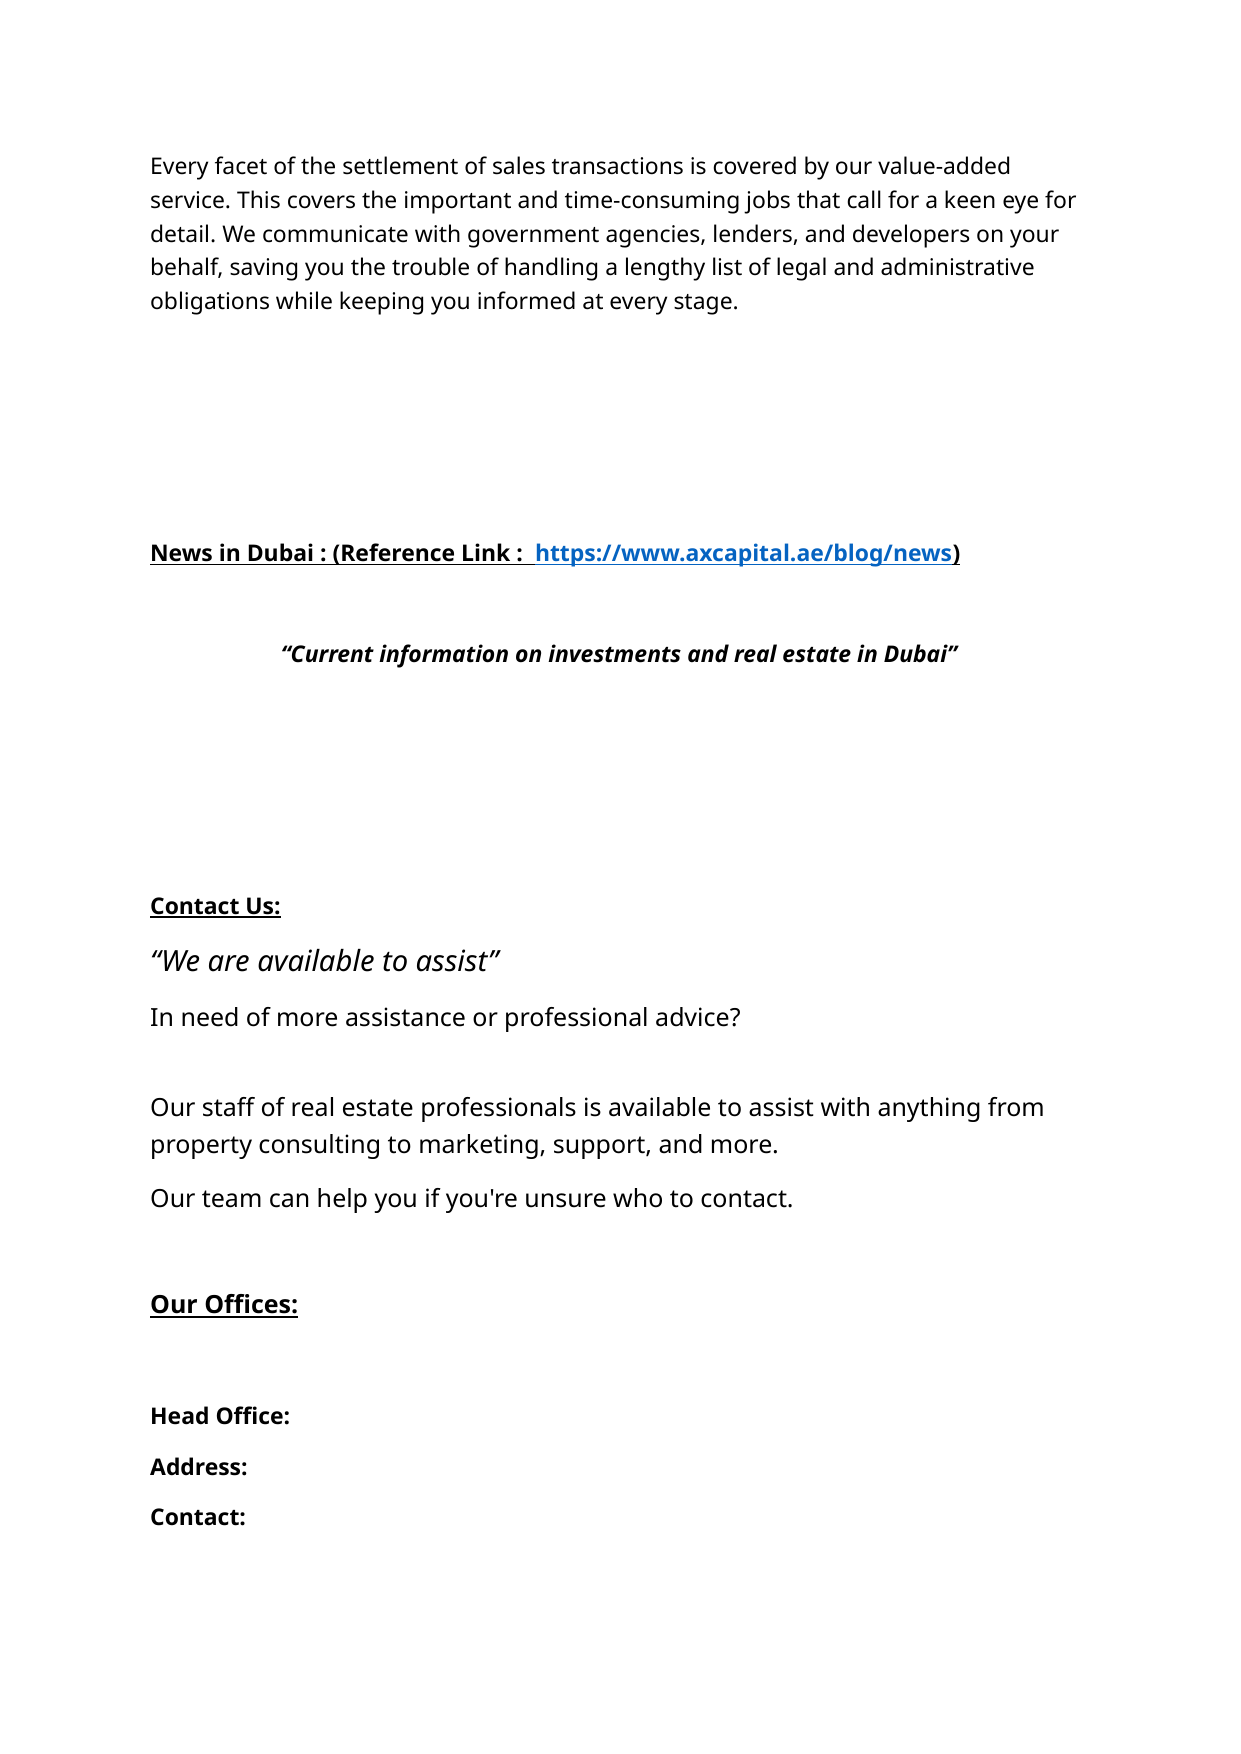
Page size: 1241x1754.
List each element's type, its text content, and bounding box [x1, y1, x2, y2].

text “We are available to assist” [150, 940, 1090, 980]
text Contact: [150, 1501, 1090, 1532]
text Address: [150, 1451, 1090, 1482]
text “Current information on investments and real estate in Dubai” [150, 638, 1090, 669]
text Our team can help you if you're unsure who to contact. [150, 1180, 1090, 1214]
text Head Office: [150, 1400, 1090, 1431]
text Our staff of real estate professionals is available to assist with anything from property consulting to marketing, support, and more. [150, 1053, 1090, 1161]
text Contact Us: [150, 890, 1090, 921]
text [150, 150, 1090, 316]
text Our Offices: [150, 1287, 1090, 1321]
text News in Dubai : (Reference Link : https://www.axcapital.ae/blog/news) [150, 537, 1090, 568]
text In need of more assistance or professional advice? [150, 1000, 1090, 1034]
